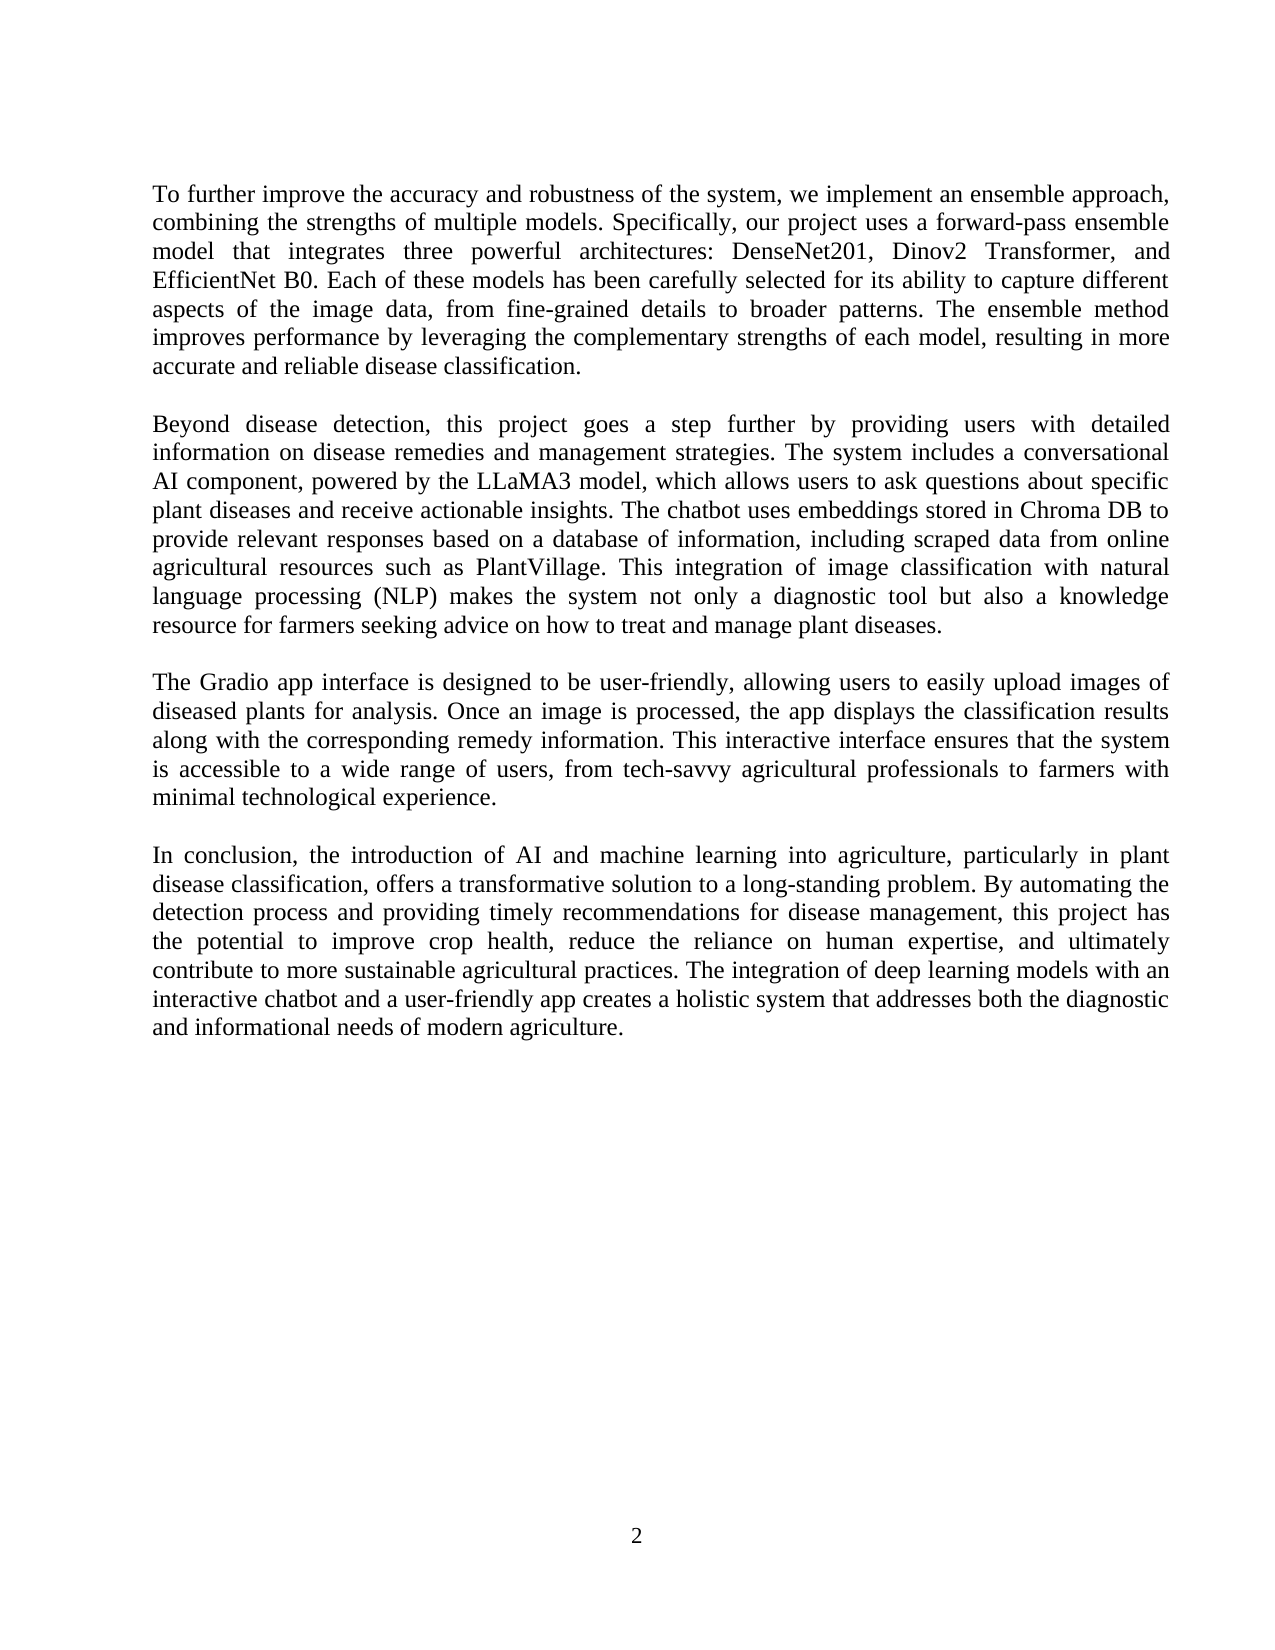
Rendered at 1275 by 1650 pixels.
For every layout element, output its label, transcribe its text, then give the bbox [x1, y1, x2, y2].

text Beyond disease detection, this project goes a step further by providing users with detailed information on disease remedies and management strategies. The system includes a conversational AI component, powered by the LLaMA3 model, which allows users to ask questions about specific plant diseases and receive actionable insights. The chatbot uses embeddings stored in Chroma DB to provide relevant responses based on a database of information, including scraped data from online agricultural resources such as PlantVillage. This integration of image classification with natural language processing (NLP) makes the system not only a diagnostic tool but also a knowledge resource for farmers seeking advice on how to treat and manage plant diseases. [152, 409, 1171, 639]
text In conclusion, the introduction of AI and machine learning into agriculture, particularly in plant disease classification, offers a transformative solution to a long-standing problem. By automating the detection process and providing timely recommendations for disease management, this project has the potential to improve crop health, reduce the reliance on human expertise, and ultimately contribute to more sustainable agricultural practices. The integration of deep learning models with an interactive chatbot and a user-friendly app creates a holistic system that addresses both the diagnostic and informational needs of modern agriculture. [152, 840, 1171, 1041]
text To further improve the accuracy and robustness of the system, we implement an ensemble approach, combining the strengths of multiple models. Specifically, our project uses a forward-pass ensemble model that integrates three powerful architectures: DenseNet201, Dinov2 Transformer, and EfficientNet B0. Each of these models has been carefully selected for its ability to capture different aspects of the image data, from fine-grained details to broader patterns. The ensemble method improves performance by leveraging the complementary strengths of each model, resulting in more accurate and reliable disease classification. [152, 179, 1171, 380]
text The Gradio app interface is designed to be user-friendly, allowing users to easily upload images of diseased plants for analysis. Once an image is processed, the app displays the classification results along with the corresponding remedy information. This interactive interface ensures that the system is accessible to a wide range of users, from tech-savvy agricultural professionals to farmers with minimal technological experience. [152, 667, 1171, 811]
